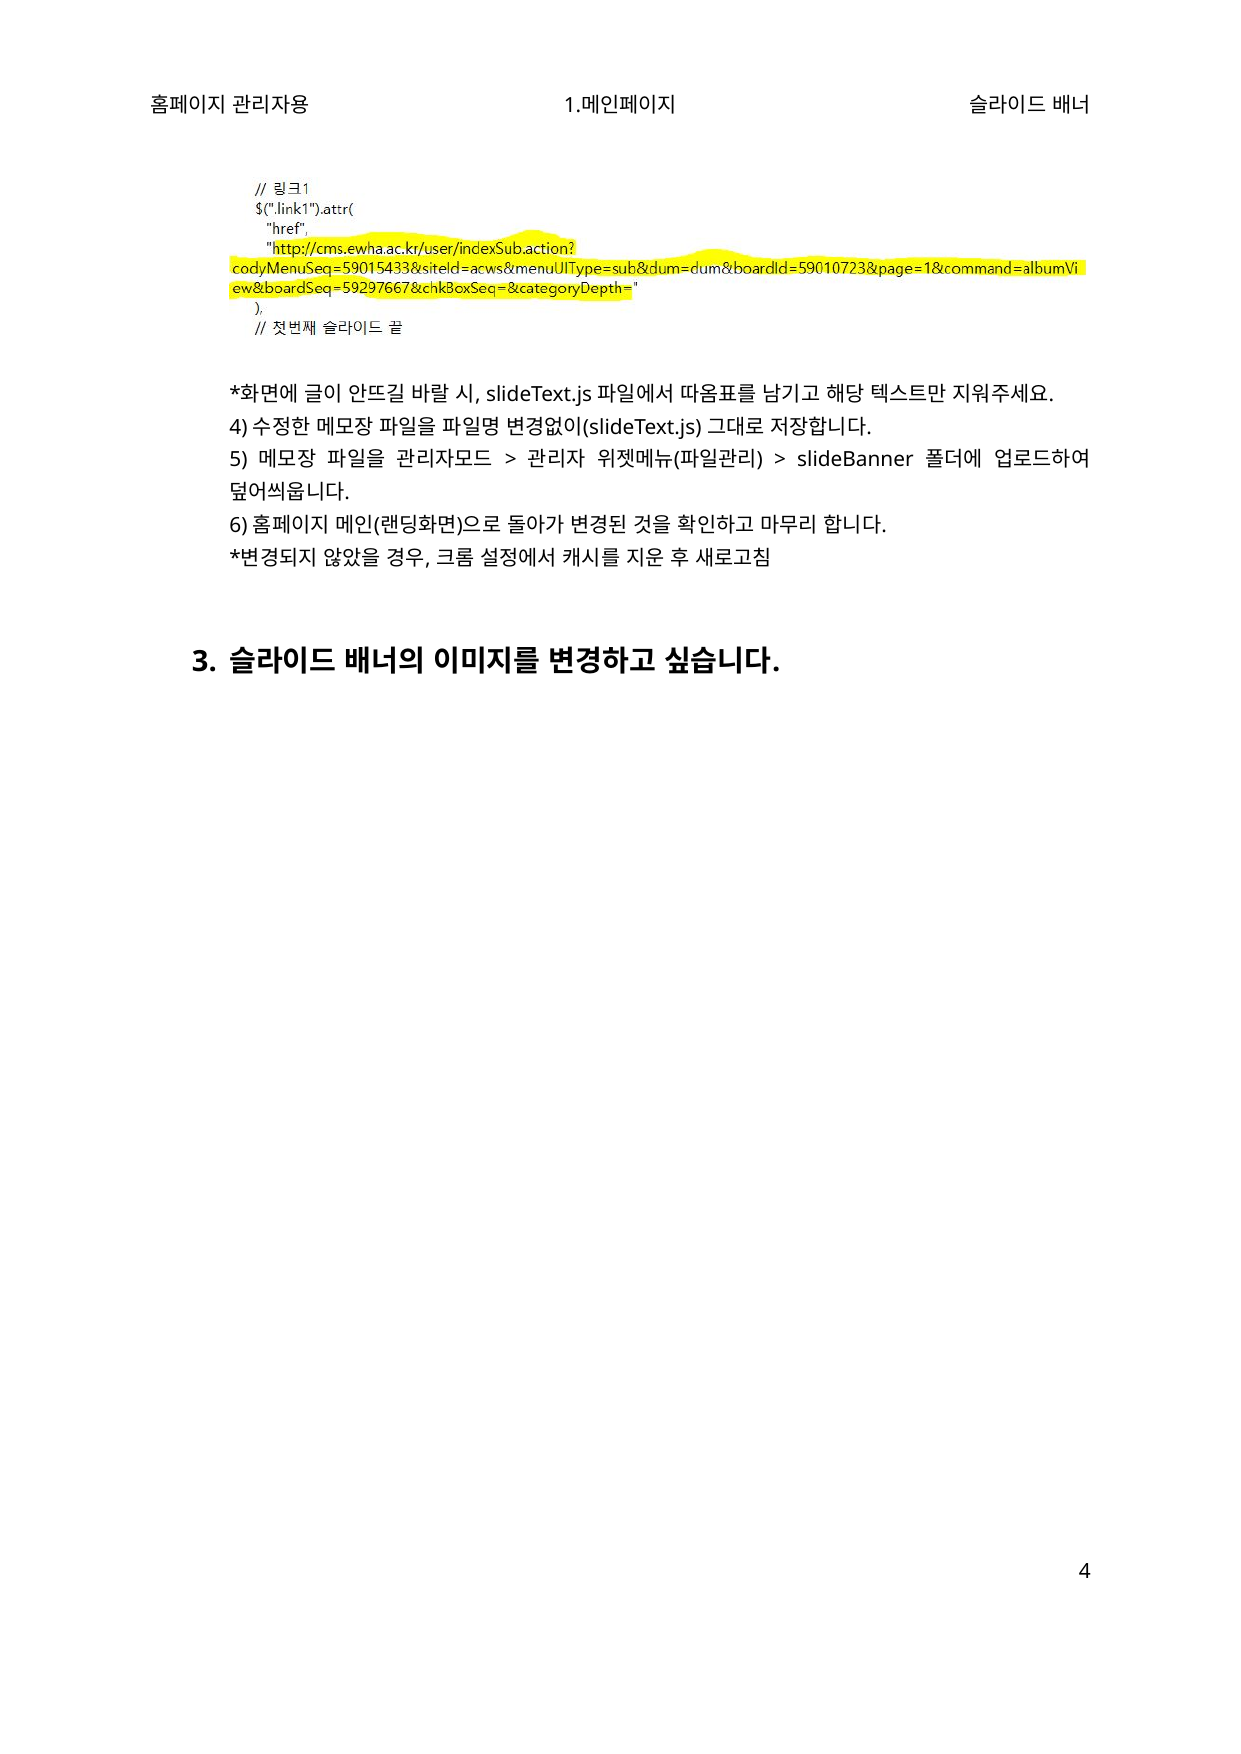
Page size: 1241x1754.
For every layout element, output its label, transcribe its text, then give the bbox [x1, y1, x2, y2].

picture [229, 177, 1087, 338]
list 슬라이드 배너의 이미지를 변경하고 싶습니다. [192, 637, 1090, 680]
